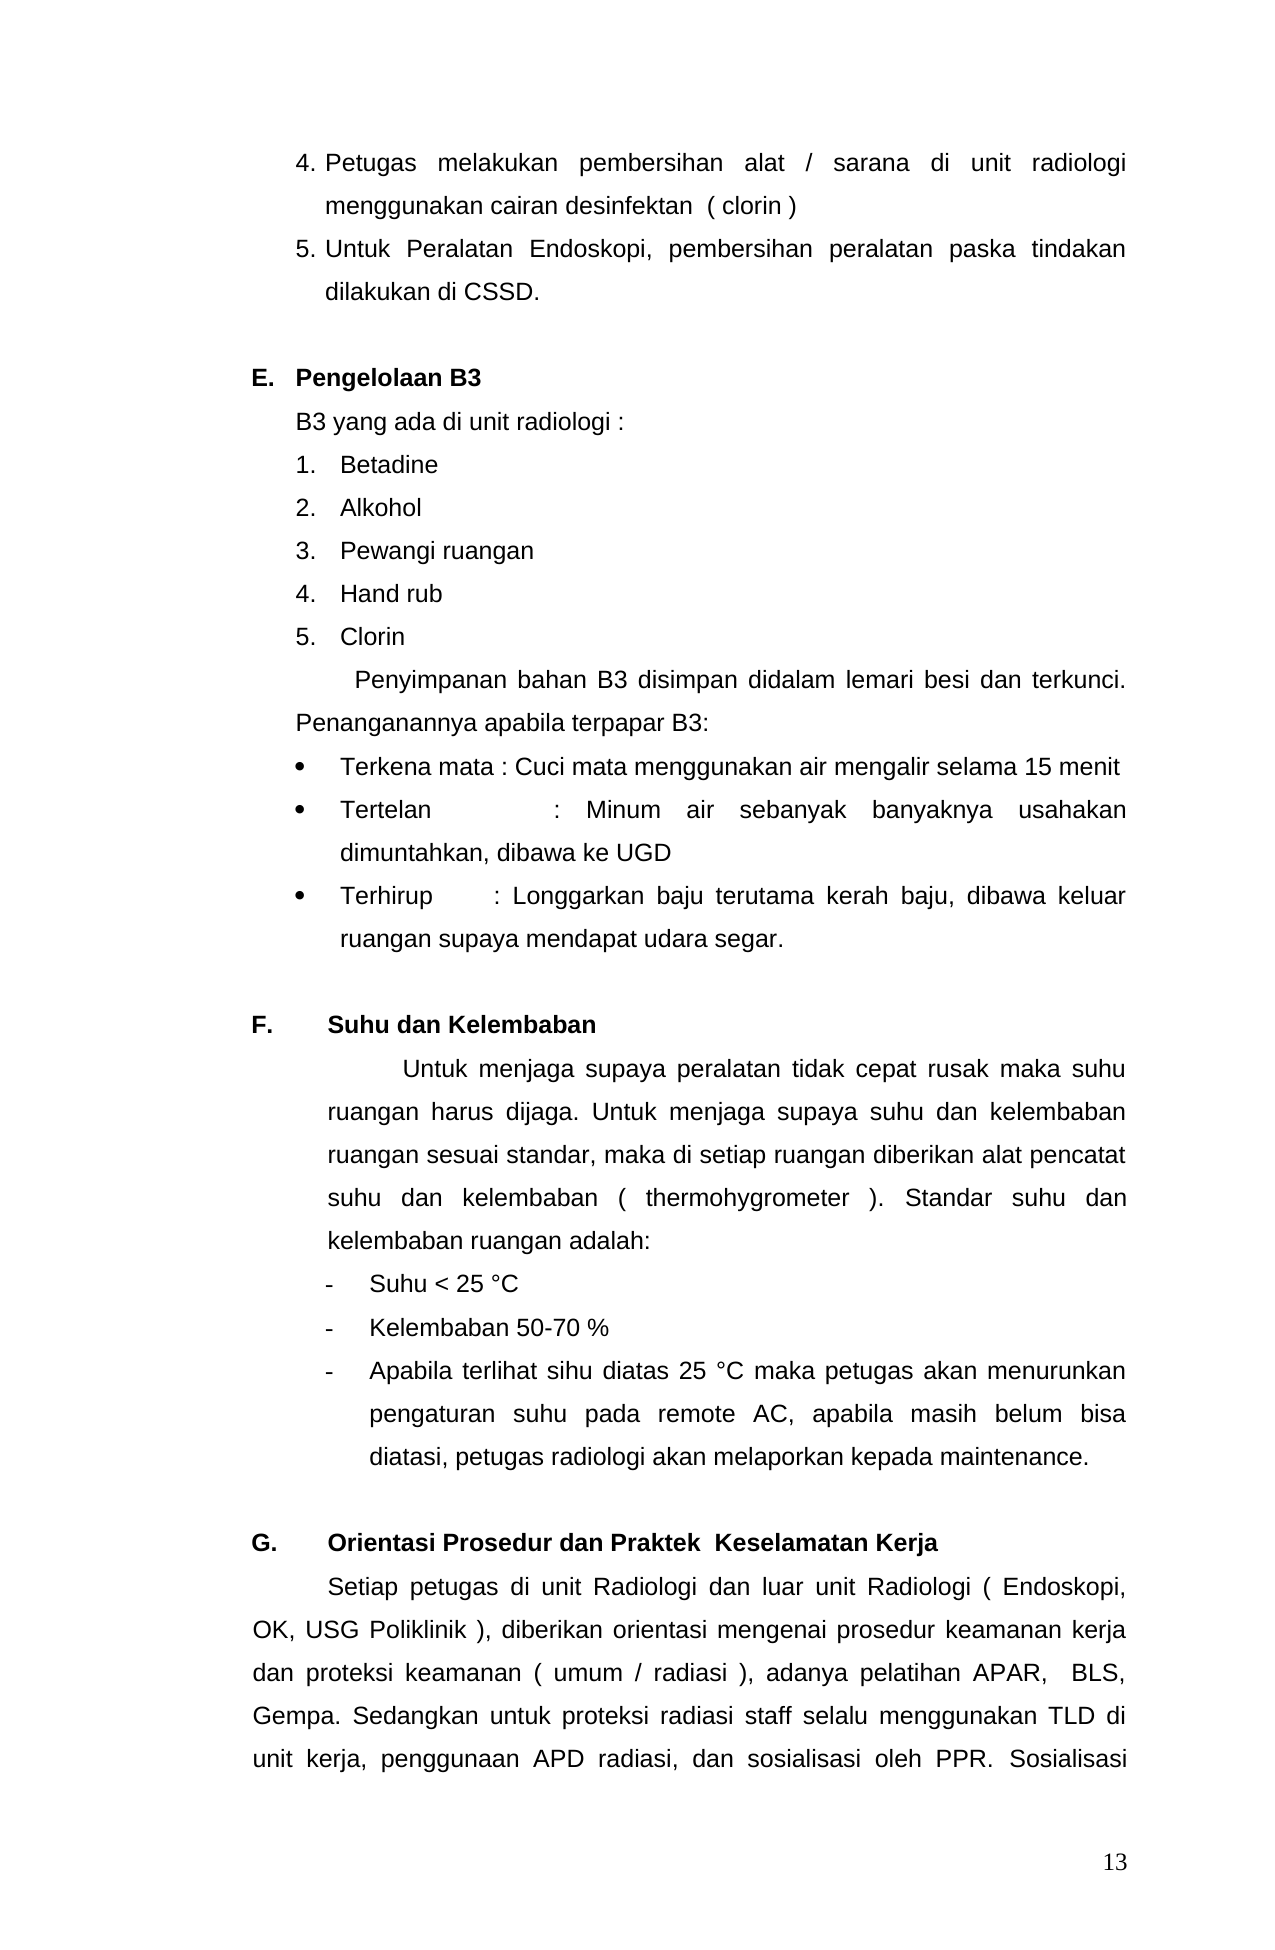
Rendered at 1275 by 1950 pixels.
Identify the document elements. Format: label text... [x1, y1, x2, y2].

list Kelembaban 50-70 % [325, 1312, 1127, 1341]
list Betadine [295, 449, 1127, 478]
list Suhu dan Kelembaban [251, 1011, 1127, 1039]
text Untuk menjaga supaya peralatan tidak cepat rusak maka suhu ruangan harus dijaga. Untuk menjaga supaya suhu dan kelembaban ruangan sesuai standar, maka di setiap ruangan diberikan alat pencatat suhu dan kelembaban ( thermohygrometer ). Standar suhu dan kelembaban ruangan adalah: [327, 1054, 1127, 1255]
text B3 yang ada di unit radiologi : [295, 406, 1127, 435]
list Alkohol [295, 493, 1127, 521]
list Apabila terlihat sihu diatas 25 °C maka petugas akan menurunkan pengaturan suhu pada remote AC, apabila masih belum bisa diatasi, petugas radiologi akan melaporkan kepada maintenance. [325, 1356, 1127, 1471]
list Pewangi ruangan [295, 536, 1127, 564]
list Terkena mata : Cuci mata menggunakan air mengalir selama 15 menit [295, 751, 1127, 780]
list Terhirup : Longgarkan baju terutama kerah baju, dibawa keluar ruangan supaya mendapat udara segar. [295, 881, 1127, 953]
list Tertelan : Minum air sebanyak banyaknya usahakan dimuntahkan, dibawa ke UGD [295, 795, 1127, 867]
list Petugas melakukan pembersihan alat / sarana di unit radiologi menggunakan cairan desinfektan ( clorin ) [295, 148, 1127, 219]
text Penyimpanan bahan B3 disimpan didalam lemari besi dan terkunci. Penanganannya apabila terpapar B3: [295, 665, 1127, 737]
list Hand rub [295, 579, 1127, 608]
list Clorin [295, 622, 1127, 651]
list Suhu < 25 °C [325, 1269, 1127, 1298]
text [252, 1571, 1127, 1773]
list Pengelolaan B3 [251, 363, 1127, 392]
list Orientasi Prosedur dan Praktek Keselamatan Kerja [251, 1528, 1127, 1557]
list Untuk Peralatan Endoskopi, pembersihan peralatan paska tindakan dilakukan di CSSD. [295, 234, 1127, 306]
